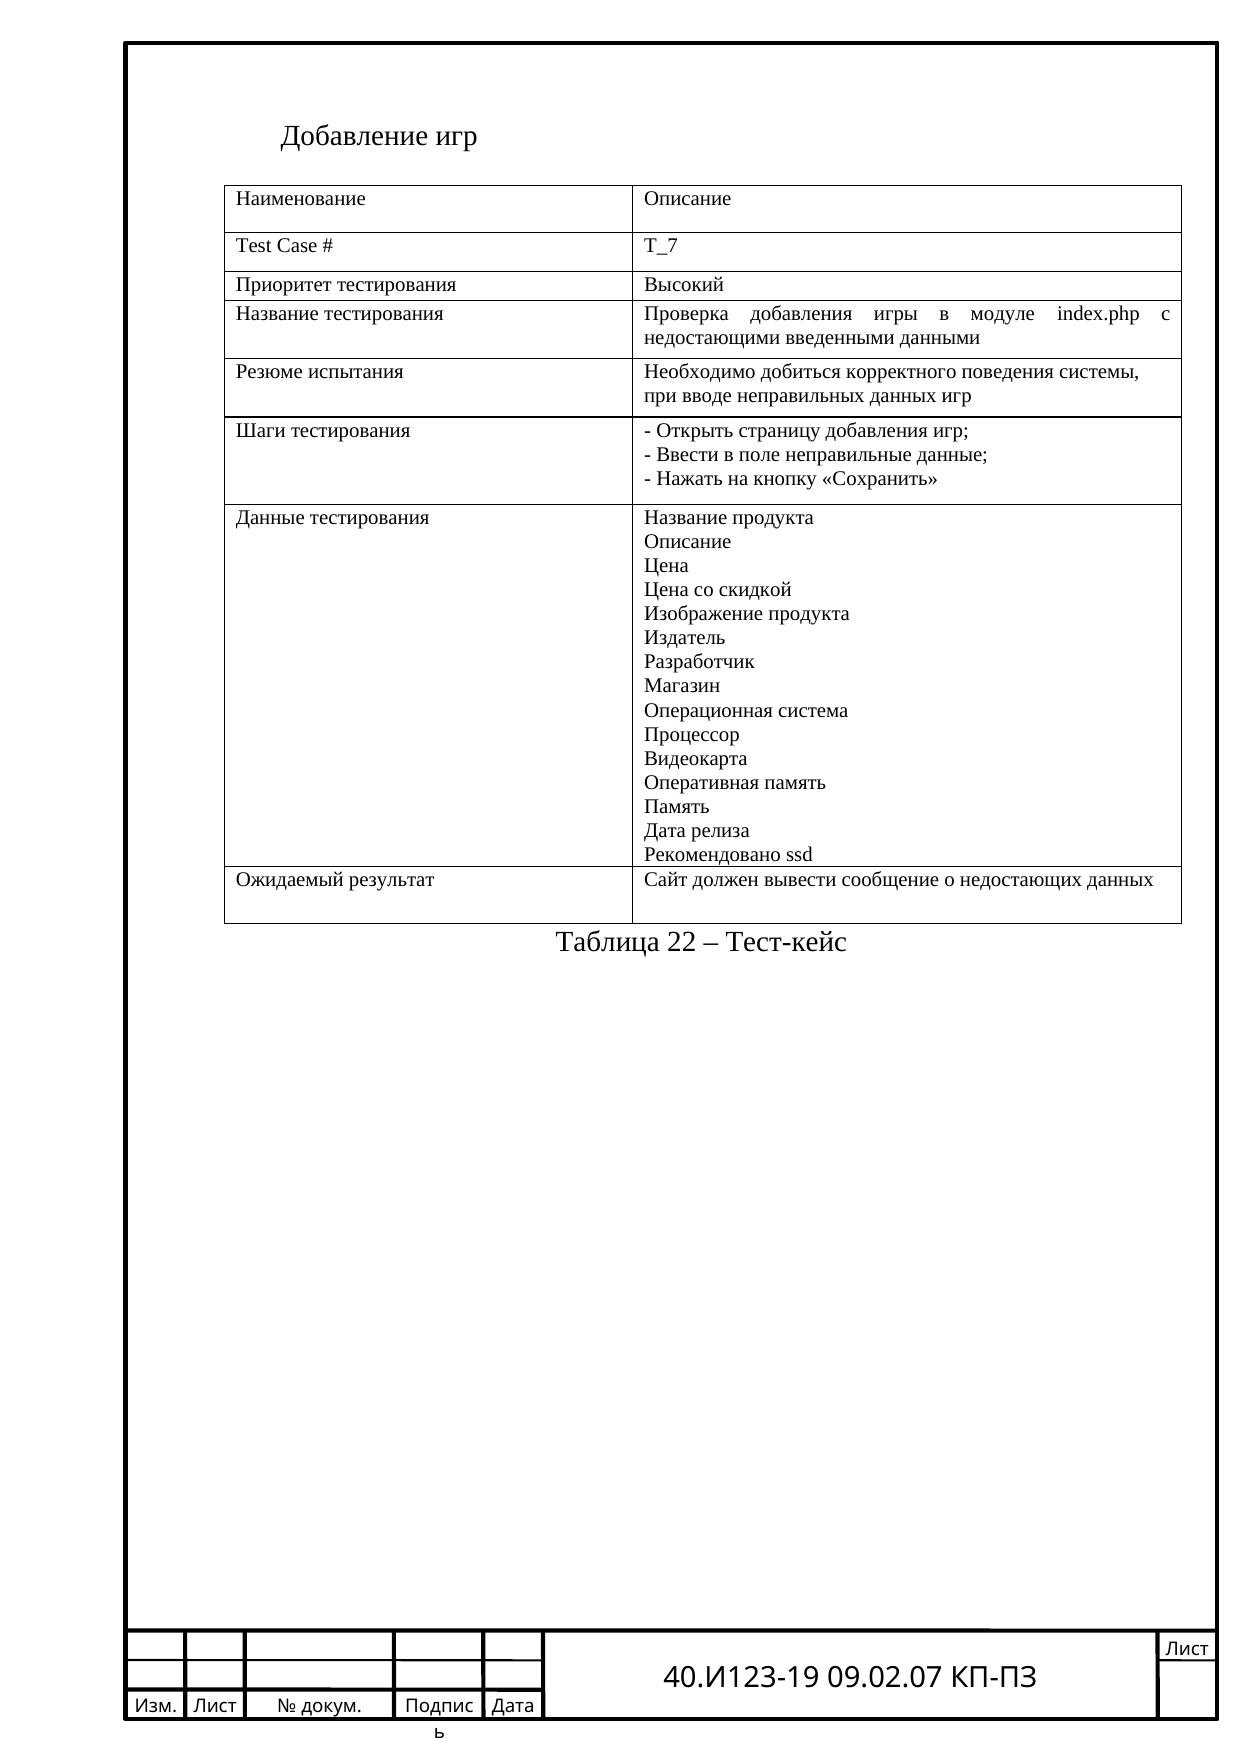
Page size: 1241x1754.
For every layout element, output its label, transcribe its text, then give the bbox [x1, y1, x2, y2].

table_cell Резюме испытания [225, 359, 632, 416]
text Таблица 22 – Тест-кейс [221, 924, 1181, 958]
table_cell Т_7 [633, 233, 1181, 271]
table_cell Высокий [633, 272, 1181, 300]
table_cell Название тестирования [225, 301, 632, 358]
table_cell Название продукта Описание Цена Цена со скидкой Изображение продукта Издатель Разработчик Магазин Операционная система Процессор Видеокарта Оперативная память Память Дата релиза Рекомендовано ssd [633, 505, 1181, 866]
table_header Наименование [225, 186, 632, 232]
table_cell Необходимо добиться корректного поведения системы, при вводе неправильных данных игр [633, 359, 1181, 416]
table_cell Test Сase # [225, 233, 632, 271]
table_cell Приоритет тестирования [225, 272, 632, 300]
table_cell Сайт должен вывести сообщение о недостающих данных [633, 867, 1181, 923]
table_cell Шаги тестирования [225, 418, 632, 504]
table_cell Проверка добавления игры в модуле index.php с недостающими введенными данными [633, 301, 1181, 358]
table_cell - Открыть страницу добавления игр; - Ввести в поле неправильные данные; - Нажать на кнопку «Сохранить» [633, 418, 1181, 504]
table_cell Данные тестирования [225, 505, 632, 866]
table_header Описание [633, 186, 1181, 232]
table_cell Ожидаемый результат [225, 867, 632, 923]
text Добавление игр [221, 118, 1181, 152]
